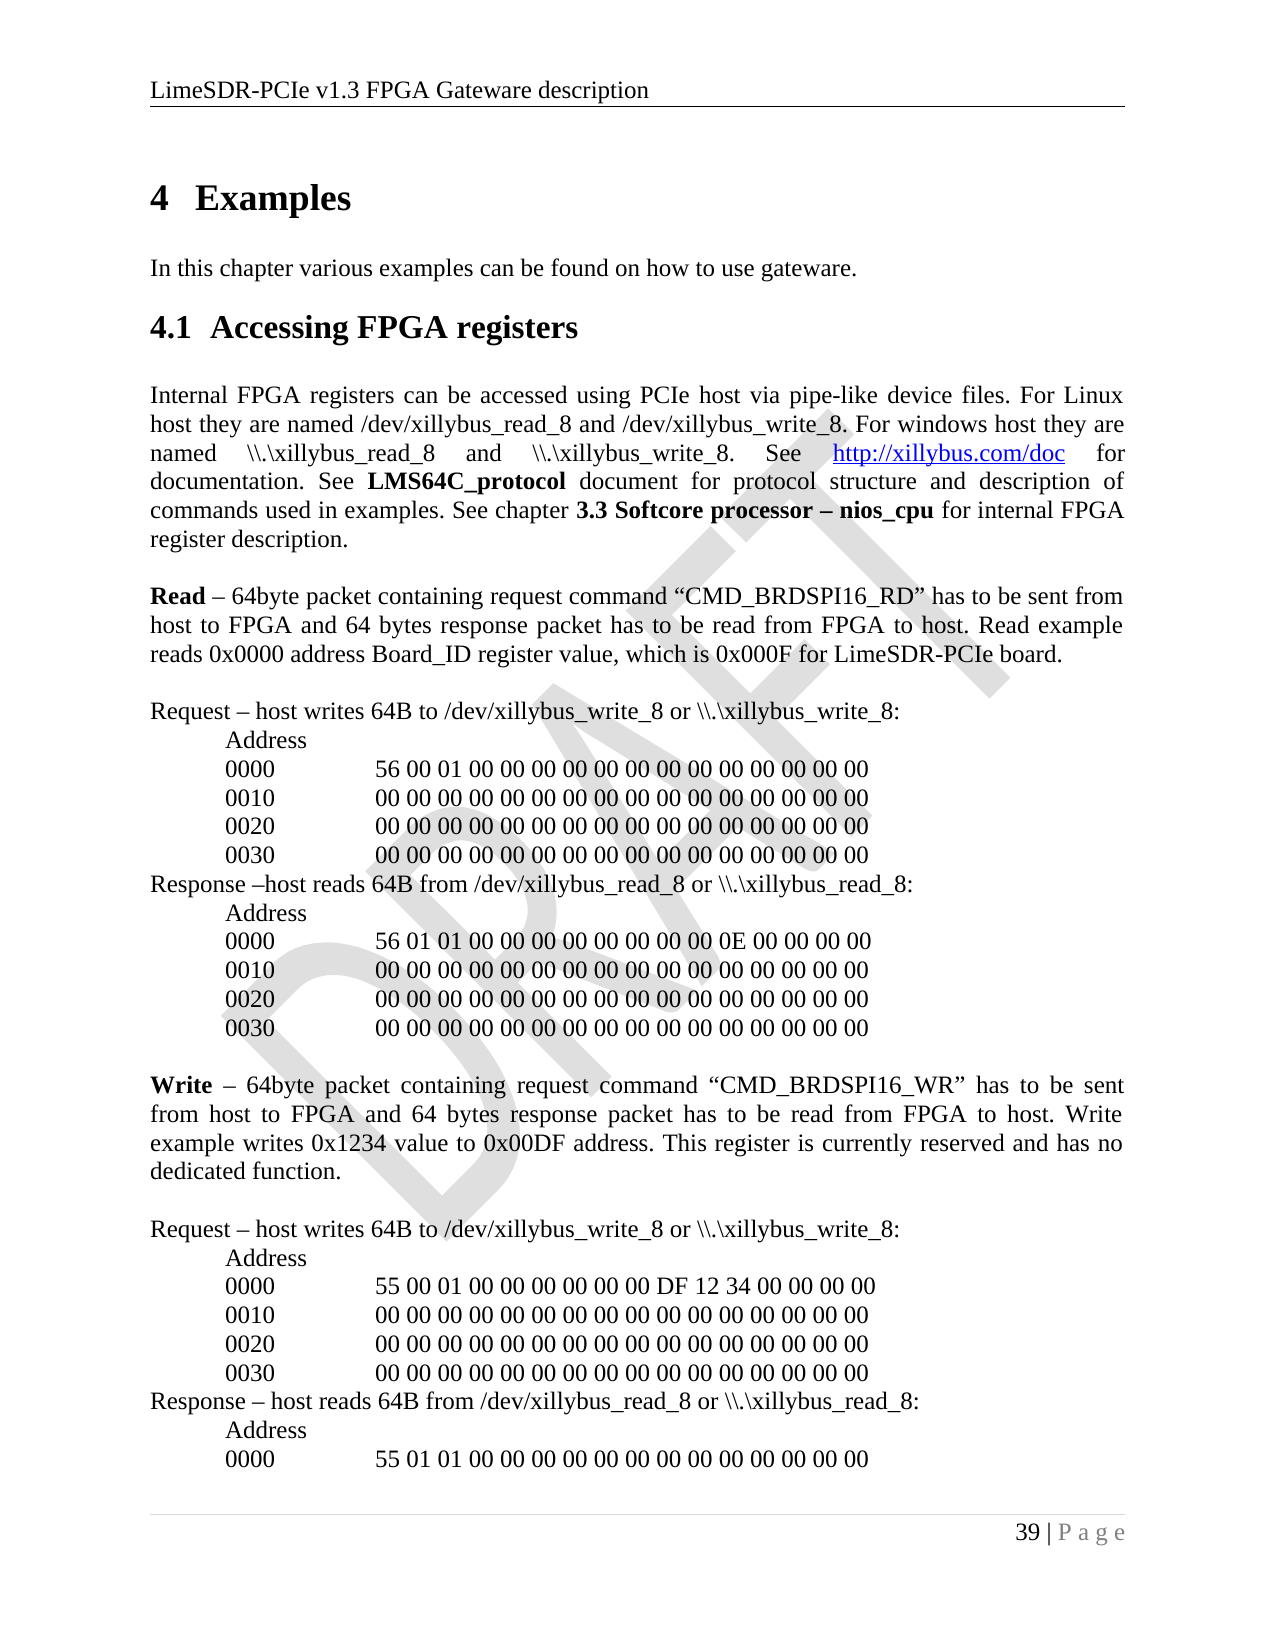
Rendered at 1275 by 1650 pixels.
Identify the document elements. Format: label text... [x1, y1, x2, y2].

text Response –host reads 64B from /dev/xillybus_read_8 or \\.\xillybus_read_8: [150, 869, 1125, 898]
text Address [150, 1415, 1125, 1444]
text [150, 1358, 1125, 1386]
text 0030 00 00 00 00 00 00 00 00 00 00 00 00 00 00 00 00 [150, 1013, 1125, 1041]
text 0010 00 00 00 00 00 00 00 00 00 00 00 00 00 00 00 00 [150, 783, 1125, 811]
text In this chapter various examples can be found on how to use gateware. [150, 253, 1125, 282]
text 0020 00 00 00 00 00 00 00 00 00 00 00 00 00 00 00 00 [150, 1329, 1125, 1358]
text 0000 55 01 01 00 00 00 00 00 00 00 00 00 00 00 00 00 [150, 1444, 1125, 1473]
text 0000 56 00 01 00 00 00 00 00 00 00 00 00 00 00 00 00 [150, 754, 1125, 783]
text 0020 00 00 00 00 00 00 00 00 00 00 00 00 00 00 00 00 [150, 811, 1125, 840]
text Write – 64byte packet containing request command “CMD_BRDSPI16_WR” has to be sent from host to FPGA and 64 bytes response packet has to be read from FPGA to host. Write example writes 0x1234 value to 0x00DF address. This register is currently reserved and has no dedicated function. [150, 1070, 1125, 1185]
text Request – host writes 64B to /dev/xillybus_write_8 or \\.\xillybus_write_8: [150, 696, 1125, 725]
text Response – host reads 64B from /dev/xillybus_read_8 or \\.\xillybus_read_8: [150, 1386, 1125, 1415]
text Address [150, 898, 1125, 926]
text Read – 64byte packet containing request command “CMD_BRDSPI16_RD” has to be sent from host to FPGA and 64 bytes response packet has to be read from FPGA to host. Read example reads 0x0000 address Board_ID register value, which is 0x000F for LimeSDR-PCIe board. [150, 581, 1125, 668]
text 0030 00 00 00 00 00 00 00 00 00 00 00 00 00 00 00 00 [150, 840, 1125, 869]
text Internal FPGA registers can be accessed using PCIe host via pipe-like device files. For Linux host they are named /dev/xillybus_read_8 and /dev/xillybus_write_8. For windows host they are named \\.\xillybus_read_8 and \\.\xillybus_write_8. See http://xillybus.com/doc for documentation. See LMS64C_protocol document for protocol structure and description of commands used in examples. See chapter 3.3 Softcore processor – nios_cpu for internal FPGA register description. [150, 380, 1125, 553]
text 0010 00 00 00 00 00 00 00 00 00 00 00 00 00 00 00 00 [150, 1300, 1125, 1329]
text 0000 56 01 01 00 00 00 00 00 00 00 00 0E 00 00 00 00 [150, 926, 1125, 955]
text Address [150, 725, 1125, 754]
text Address [150, 1243, 1125, 1271]
text 0000 55 00 01 00 00 00 00 00 00 DF 12 34 00 00 00 00 [150, 1271, 1125, 1300]
subtitle Examples [150, 175, 1125, 218]
text 0020 00 00 00 00 00 00 00 00 00 00 00 00 00 00 00 00 [150, 984, 1125, 1013]
text Request – host writes 64B to /dev/xillybus_write_8 or \\.\xillybus_write_8: [150, 1214, 1125, 1243]
subtitle Accessing FPGA registers [150, 307, 1125, 345]
text 0010 00 00 00 00 00 00 00 00 00 00 00 00 00 00 00 00 [150, 955, 1125, 984]
